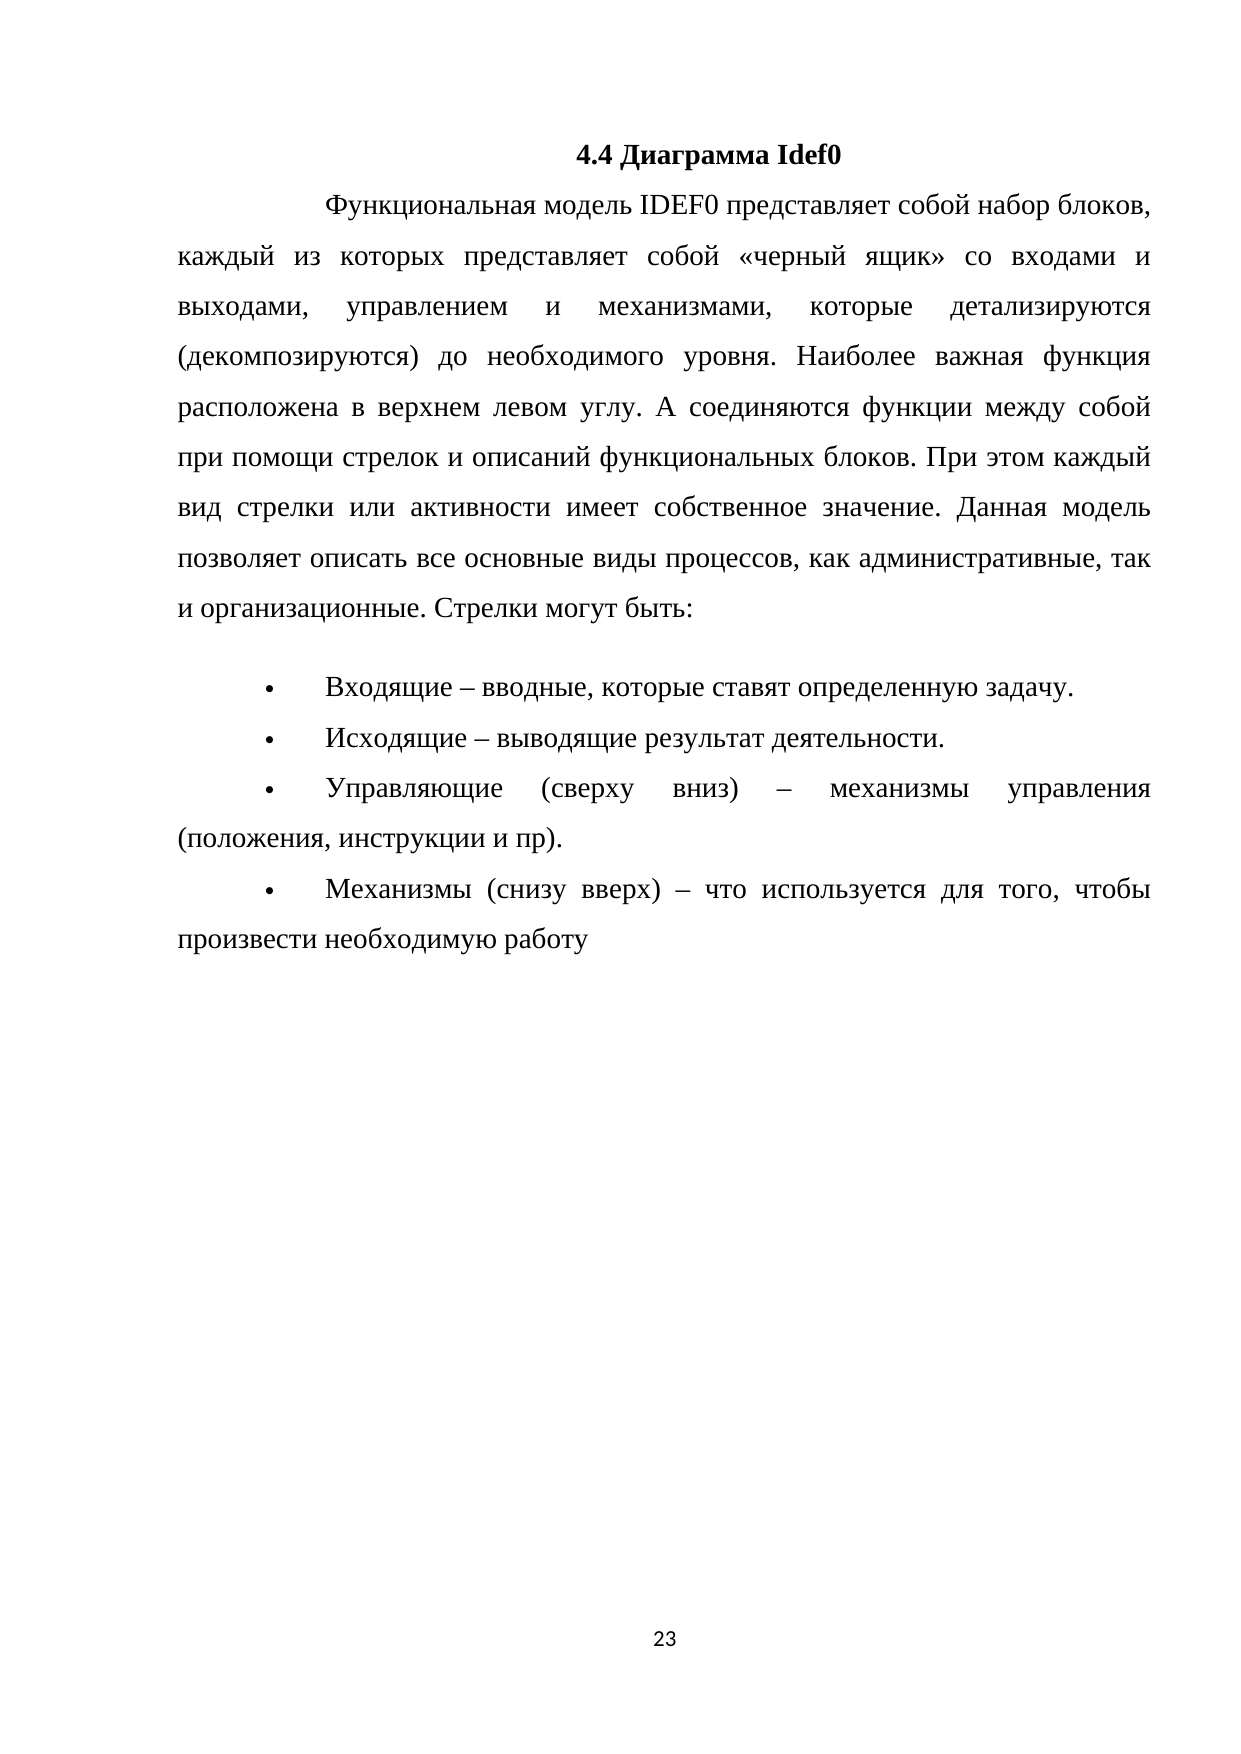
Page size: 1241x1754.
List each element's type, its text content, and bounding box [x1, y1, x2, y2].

list Входящие – вводные, которые ставят определенную задачу. [177, 669, 1152, 703]
text Функциональная модель IDEF0 представляет собой набор блоков, каждый из которых представляет собой «черный ящик» со входами и выходами, управлением и механизмами, которые детализируются (декомпозируются) до необходимого уровня. Наиболее важная функция расположена в верхнем левом углу. А соединяются функции между собой при помощи стрелок и описаний функциональных блоков. При этом каждый вид стрелки или активности имеет собственное значение. Данная модель позволяет описать все основные виды процессов, как административные, так и организационные. Стрелки могут быть: [177, 187, 1152, 623]
list Управляющие (сверху вниз) – механизмы управления (положения, инструкции и пр). [177, 770, 1152, 854]
subtitle 4.4 Диаграмма Idef0 [177, 137, 1152, 171]
list Механизмы (снизу вверх) – что используется для того, чтобы произвести необходимую работу [177, 871, 1152, 954]
list Исходящие – выводящие результат деятельности. [177, 720, 1152, 753]
